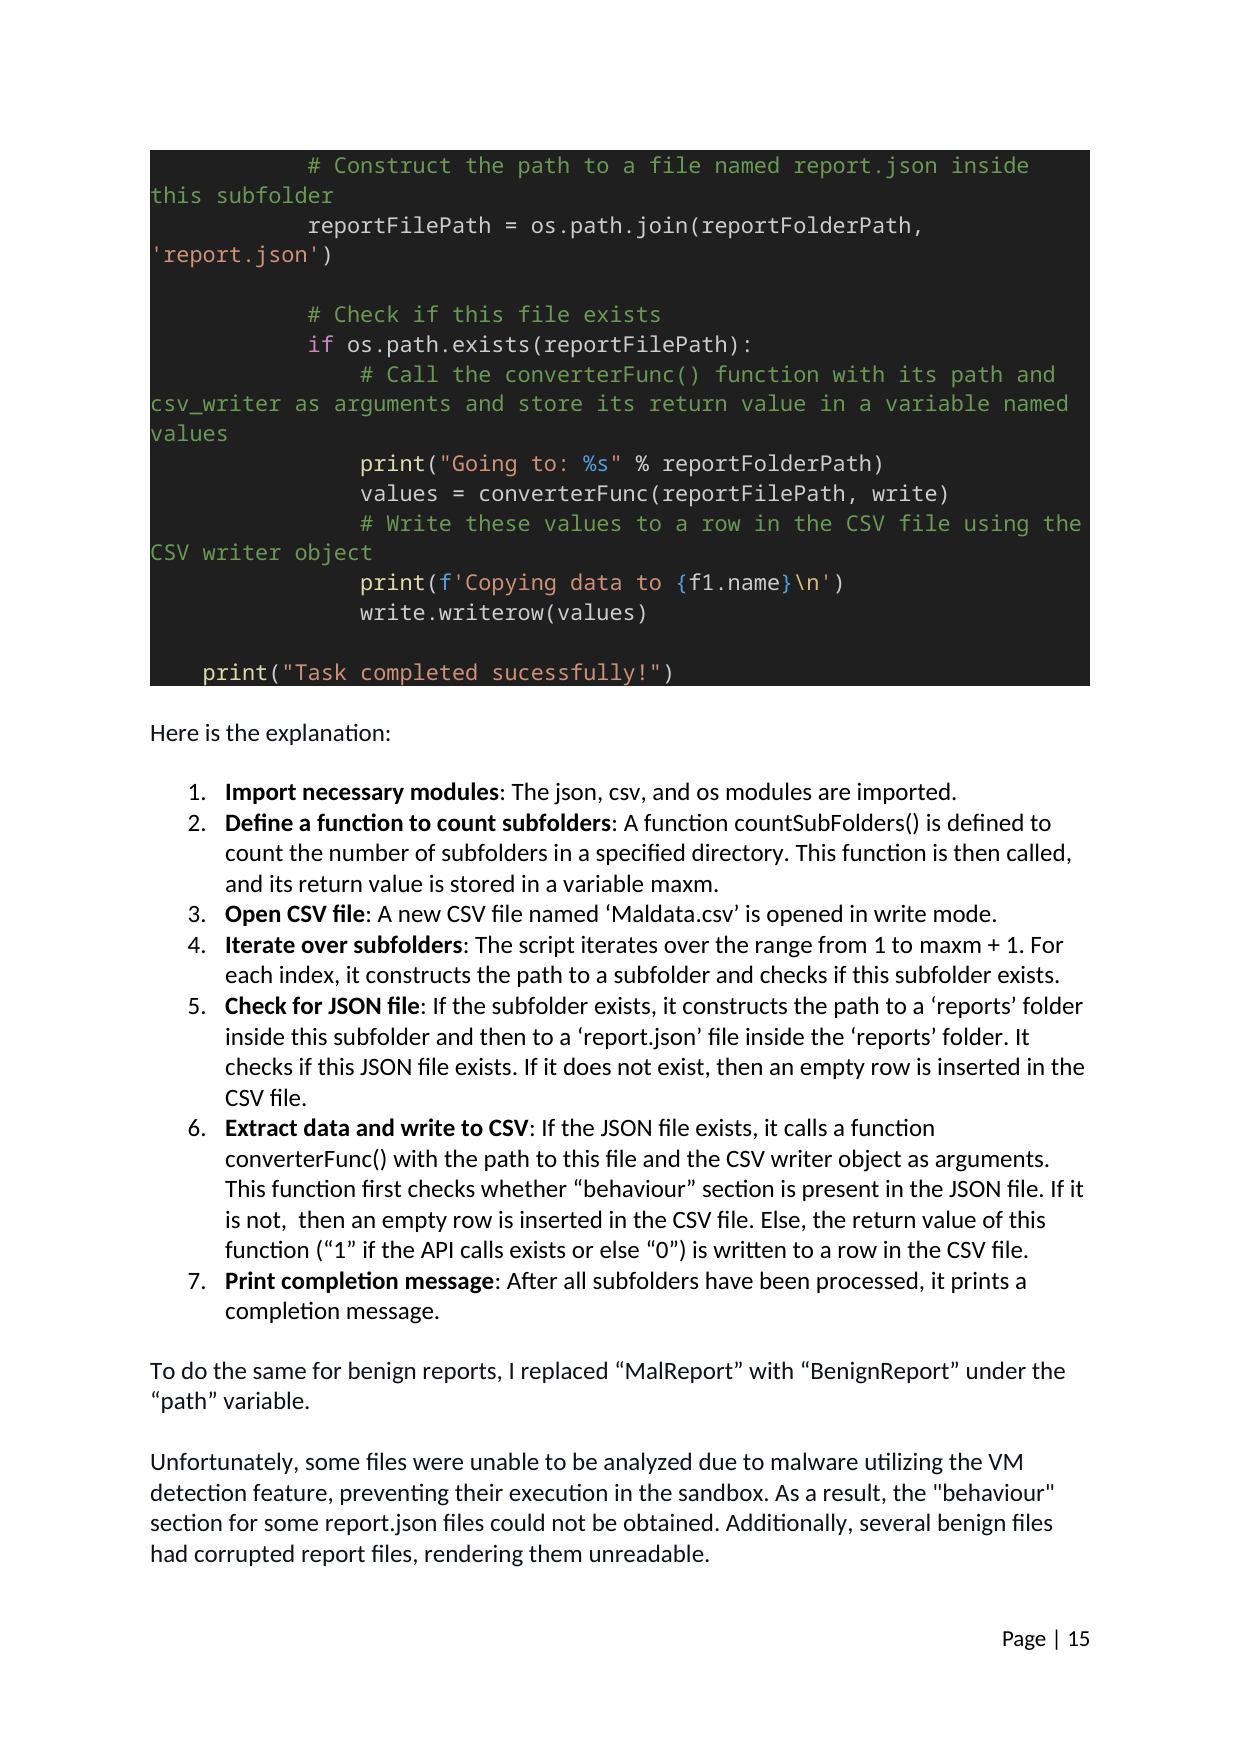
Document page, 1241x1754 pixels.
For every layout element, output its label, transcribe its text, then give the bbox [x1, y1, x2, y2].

text values = converterFunc(reportFilePath, write) [150, 954, 1090, 984]
text subfolderPath = os.path.join(path, str(i)) [150, 418, 1090, 448]
text reportFilePath = os.path.join(reportFolderPath, 'report.json') [150, 686, 1090, 746]
text # Call the converterFunc() function with its path and csv_writer as arguments and store its return value in a variable named values [150, 835, 1090, 924]
text # Check if this file exists [150, 776, 1090, 805]
text # Write these values to a row in the CSV file using the CSV writer object [150, 984, 1090, 1044]
list Open CSV file: A new CSV file named ‘Maldata.csv’ is opened in write mode. [187, 1433, 1090, 1464]
text # Construct the path to a subfolder named reports inside this subfolder [150, 537, 1090, 597]
text print(f'Total number of items:{maxm}') [150, 239, 1090, 269]
text for i in range(1, maxm+1): [150, 329, 1090, 358]
text # Construct the path to a file named report.json inside this subfolder [150, 627, 1090, 686]
text if os.path.exists(reportFilePath): [150, 805, 1090, 835]
text print("Task completed sucessfully!") [150, 1133, 1090, 1163]
list Import necessary modules: The json, csv, and os modules are imported. [187, 1253, 1090, 1284]
list Iterate over subfolders: The script iterates over the range from 1 to maxm + 1. For each index, it constructs the path to a subfolder and checks if this subfolder exists. [187, 1493, 1090, 1554]
text # Construct the path to a subfolder by joining the path variable with the current loop index converted to a string [150, 358, 1090, 418]
text if os.path.exists(subfolderPath): [150, 507, 1090, 537]
text print(f'Copying data to {f1.name}\n') [150, 1044, 1090, 1073]
text reportFolderPath = os.path.join(subfolderPath, 'reports') [150, 597, 1090, 627]
text print(f'Scanning through {path}') [150, 209, 1090, 239]
text # Iterate over the range from 1 to maxm + 1 (inclusive) [150, 299, 1090, 329]
text Here is the explanation: [150, 1193, 1090, 1224]
text write = csv.writer(f1) [150, 180, 1090, 209]
text write.writerow(values) [150, 1073, 1090, 1103]
text print("Going to: %s" % reportFolderPath) [150, 924, 1090, 954]
text # Check if this subfolder exists [150, 478, 1090, 507]
text print(f'Opening {f1.name}') [150, 150, 1090, 180]
list Define a function to count subfolders: A function countSubFolders() is defined to count the number of subfolders in a specified directory. This function is then called, and its return value is stored in a variable maxm. [187, 1313, 1090, 1404]
